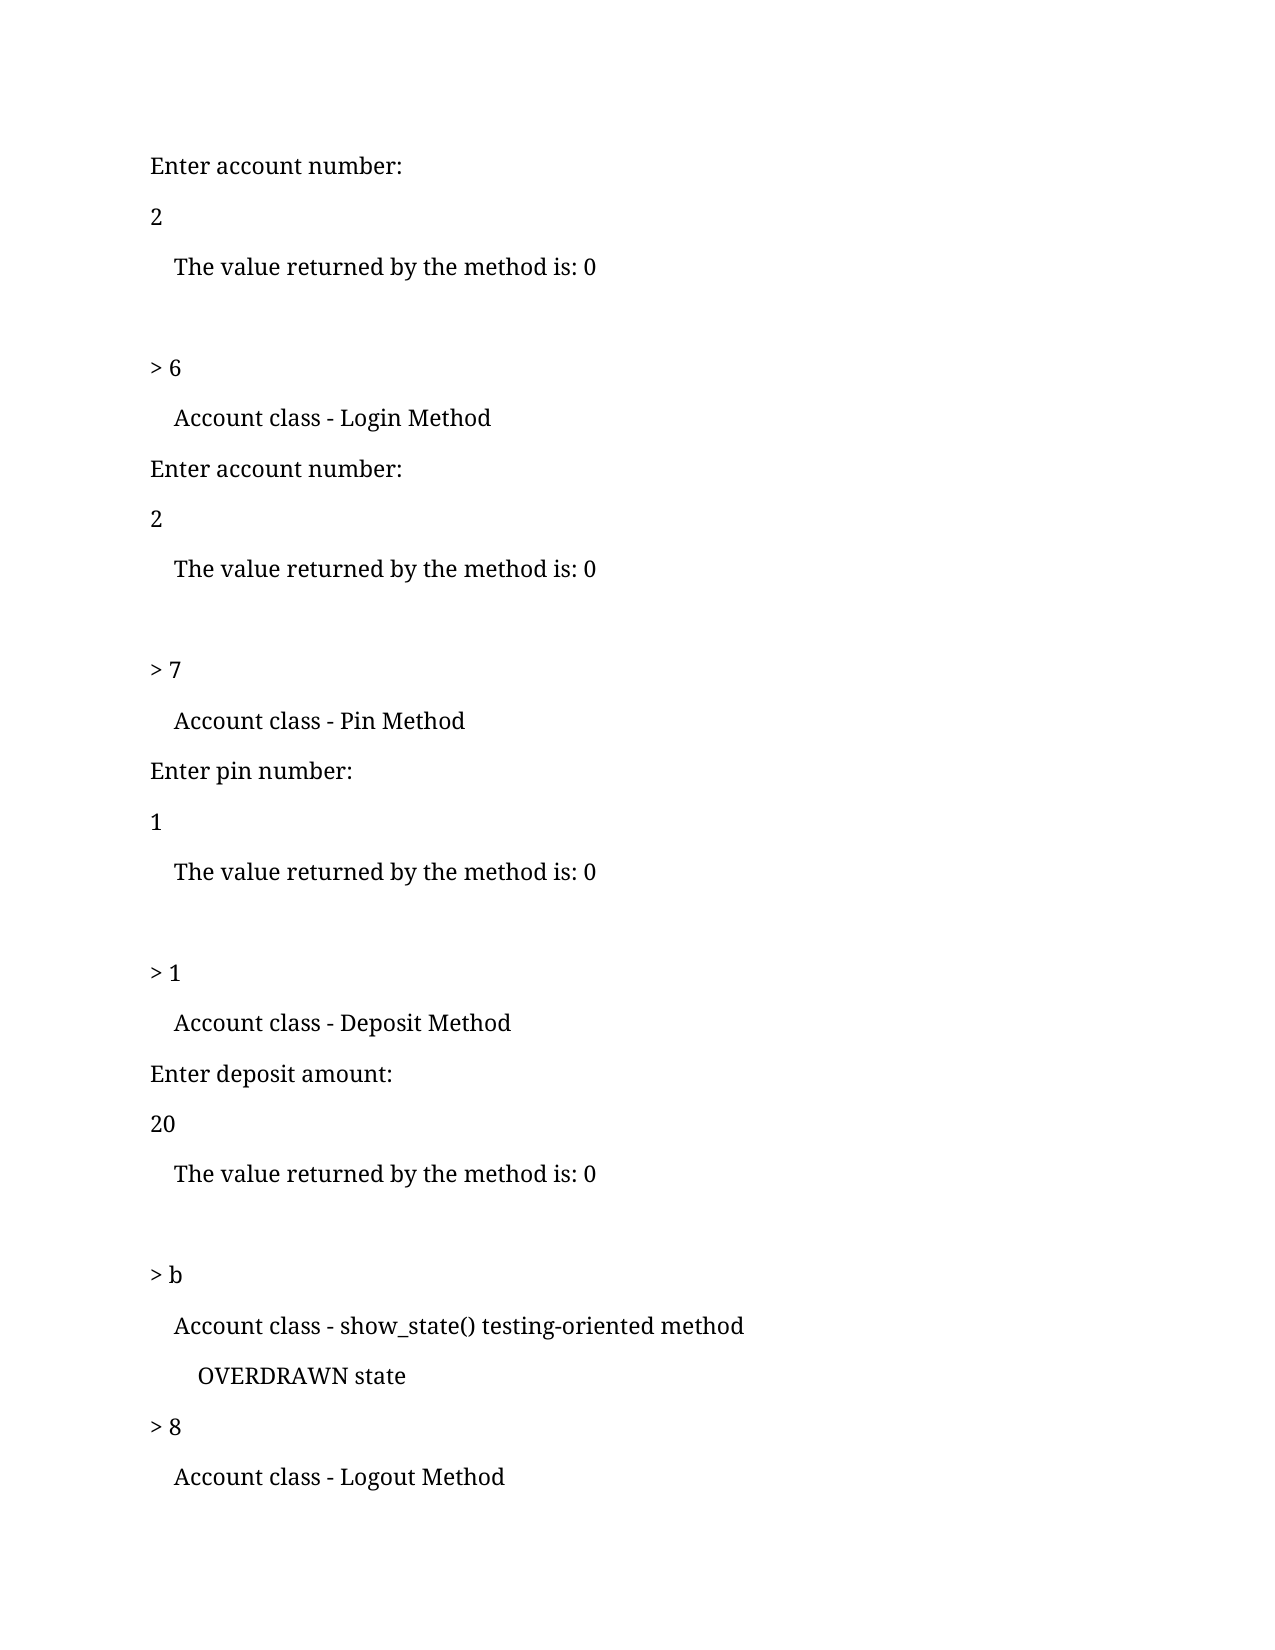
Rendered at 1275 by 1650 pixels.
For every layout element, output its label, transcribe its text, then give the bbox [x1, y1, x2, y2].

text Enter deposit amount: [150, 1057, 1125, 1089]
text > 8 [150, 1410, 1125, 1442]
text Enter account number: [150, 452, 1125, 484]
text > 7 [150, 654, 1125, 685]
text The value returned by the method is: 0 [150, 553, 1125, 584]
text The value returned by the method is: 0 [150, 251, 1125, 282]
text Account class - Login Method [150, 402, 1125, 433]
text OVERDRAWN state [150, 1360, 1125, 1391]
text > 6 [150, 352, 1125, 383]
text Account class - Logout Method [150, 1461, 1125, 1492]
text 2 [150, 503, 1125, 534]
text Enter account number: [150, 150, 1125, 181]
text 2 [150, 200, 1125, 232]
text Account class - show_state() testing-oriented method [150, 1309, 1125, 1341]
text 1 [150, 805, 1125, 837]
text Enter pin number: [150, 755, 1125, 786]
text Account class - Deposit Method [150, 1007, 1125, 1038]
text The value returned by the method is: 0 [150, 856, 1125, 887]
text > b [150, 1259, 1125, 1290]
text > 1 [150, 957, 1125, 988]
text 20 [150, 1108, 1125, 1139]
text Account class - Pin Method [150, 704, 1125, 736]
text The value returned by the method is: 0 [150, 1158, 1125, 1189]
